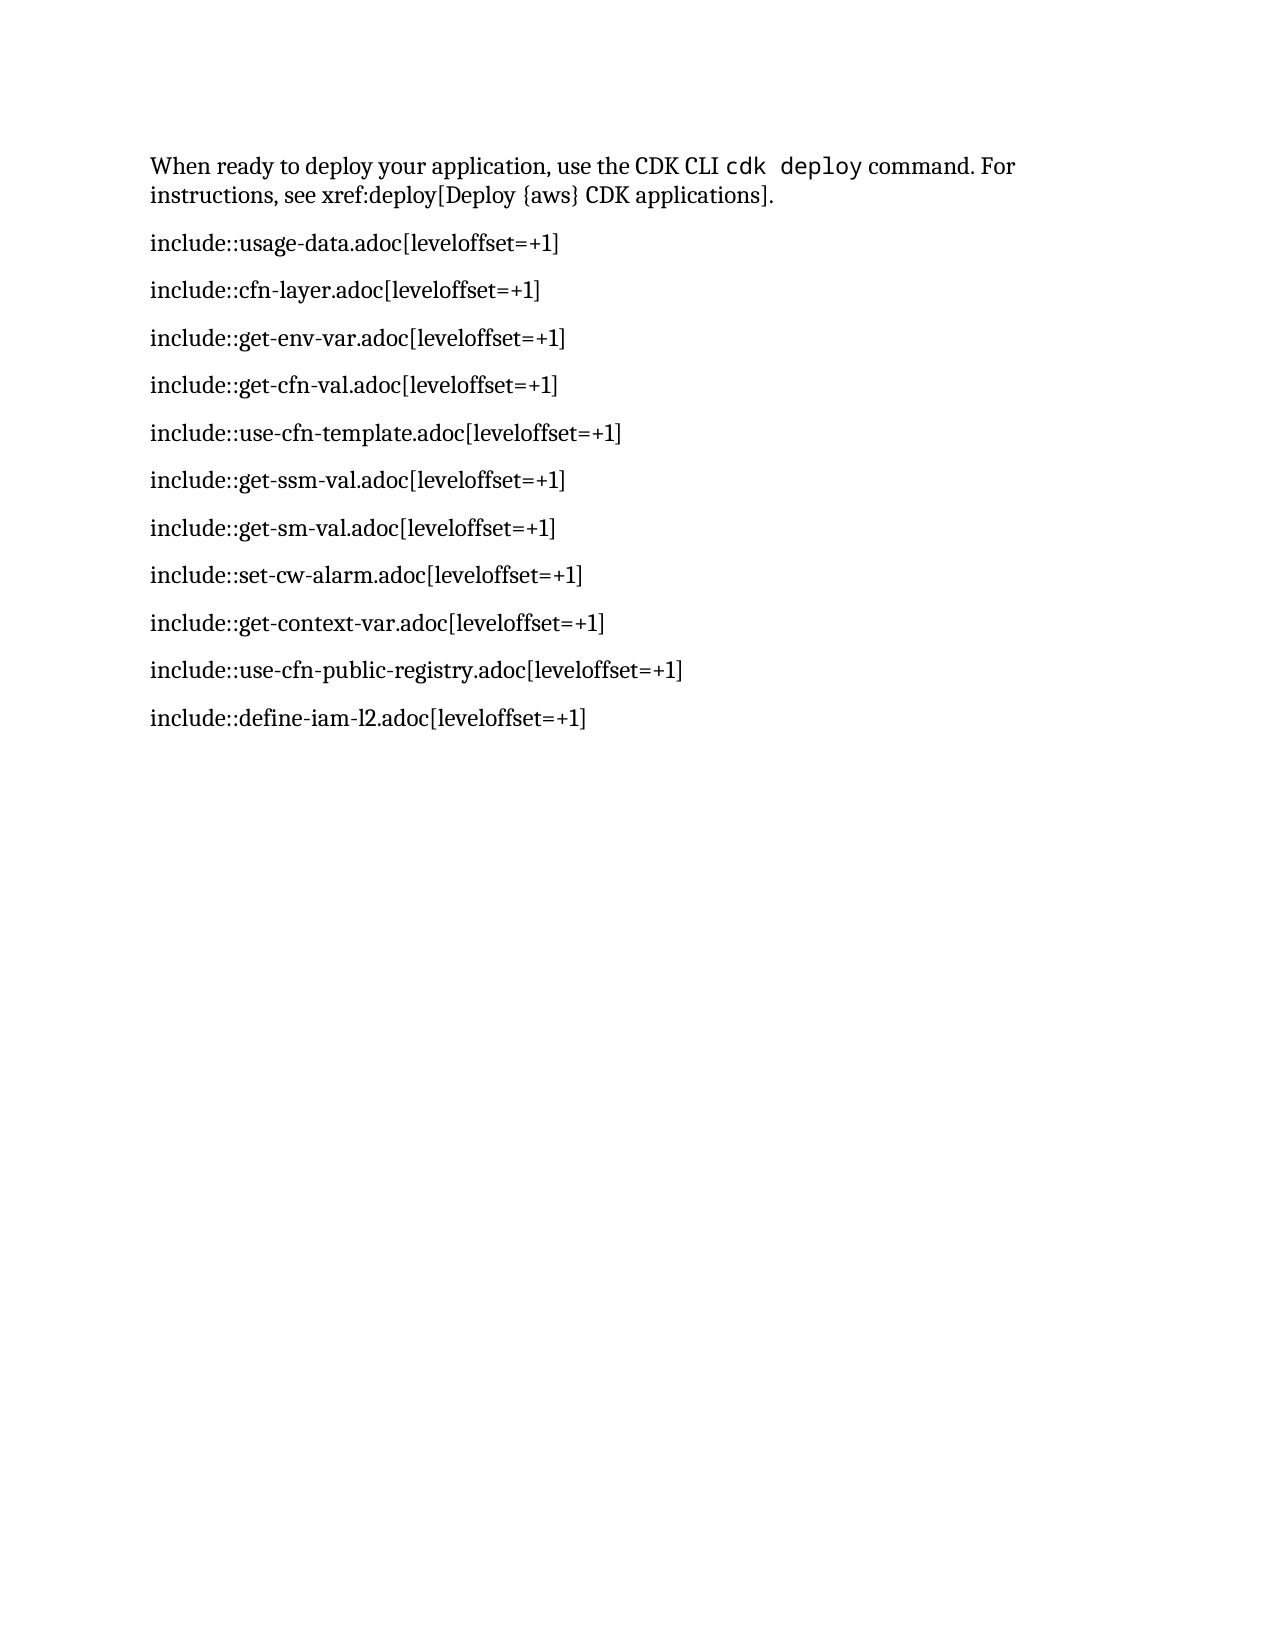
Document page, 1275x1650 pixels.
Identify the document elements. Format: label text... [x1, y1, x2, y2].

text include::use-cfn-public-registry.adoc[leveloffset=+1] [150, 656, 1125, 685]
text include::set-cw-alarm.adoc[leveloffset=+1] [150, 561, 1125, 590]
text include::get-env-var.adoc[leveloffset=+1] [150, 324, 1125, 352]
text include::get-cfn-val.adoc[leveloffset=+1] [150, 371, 1125, 400]
text include::cfn-layer.adoc[leveloffset=+1] [150, 276, 1125, 305]
text When ready to deploy your application, use the CDK CLI cdk deploy command. For instructions, see xref:deploy[Deploy {aws} CDK applications]. [150, 150, 1125, 210]
text include::usage-data.adoc[leveloffset=+1] [150, 229, 1125, 257]
text include::get-sm-val.adoc[leveloffset=+1] [150, 514, 1125, 542]
text include::get-ssm-val.adoc[leveloffset=+1] [150, 466, 1125, 495]
text include::define-iam-l2.adoc[leveloffset=+1] [150, 704, 1125, 732]
text include::use-cfn-template.adoc[leveloffset=+1] [150, 419, 1125, 447]
text include::get-context-var.adoc[leveloffset=+1] [150, 609, 1125, 637]
